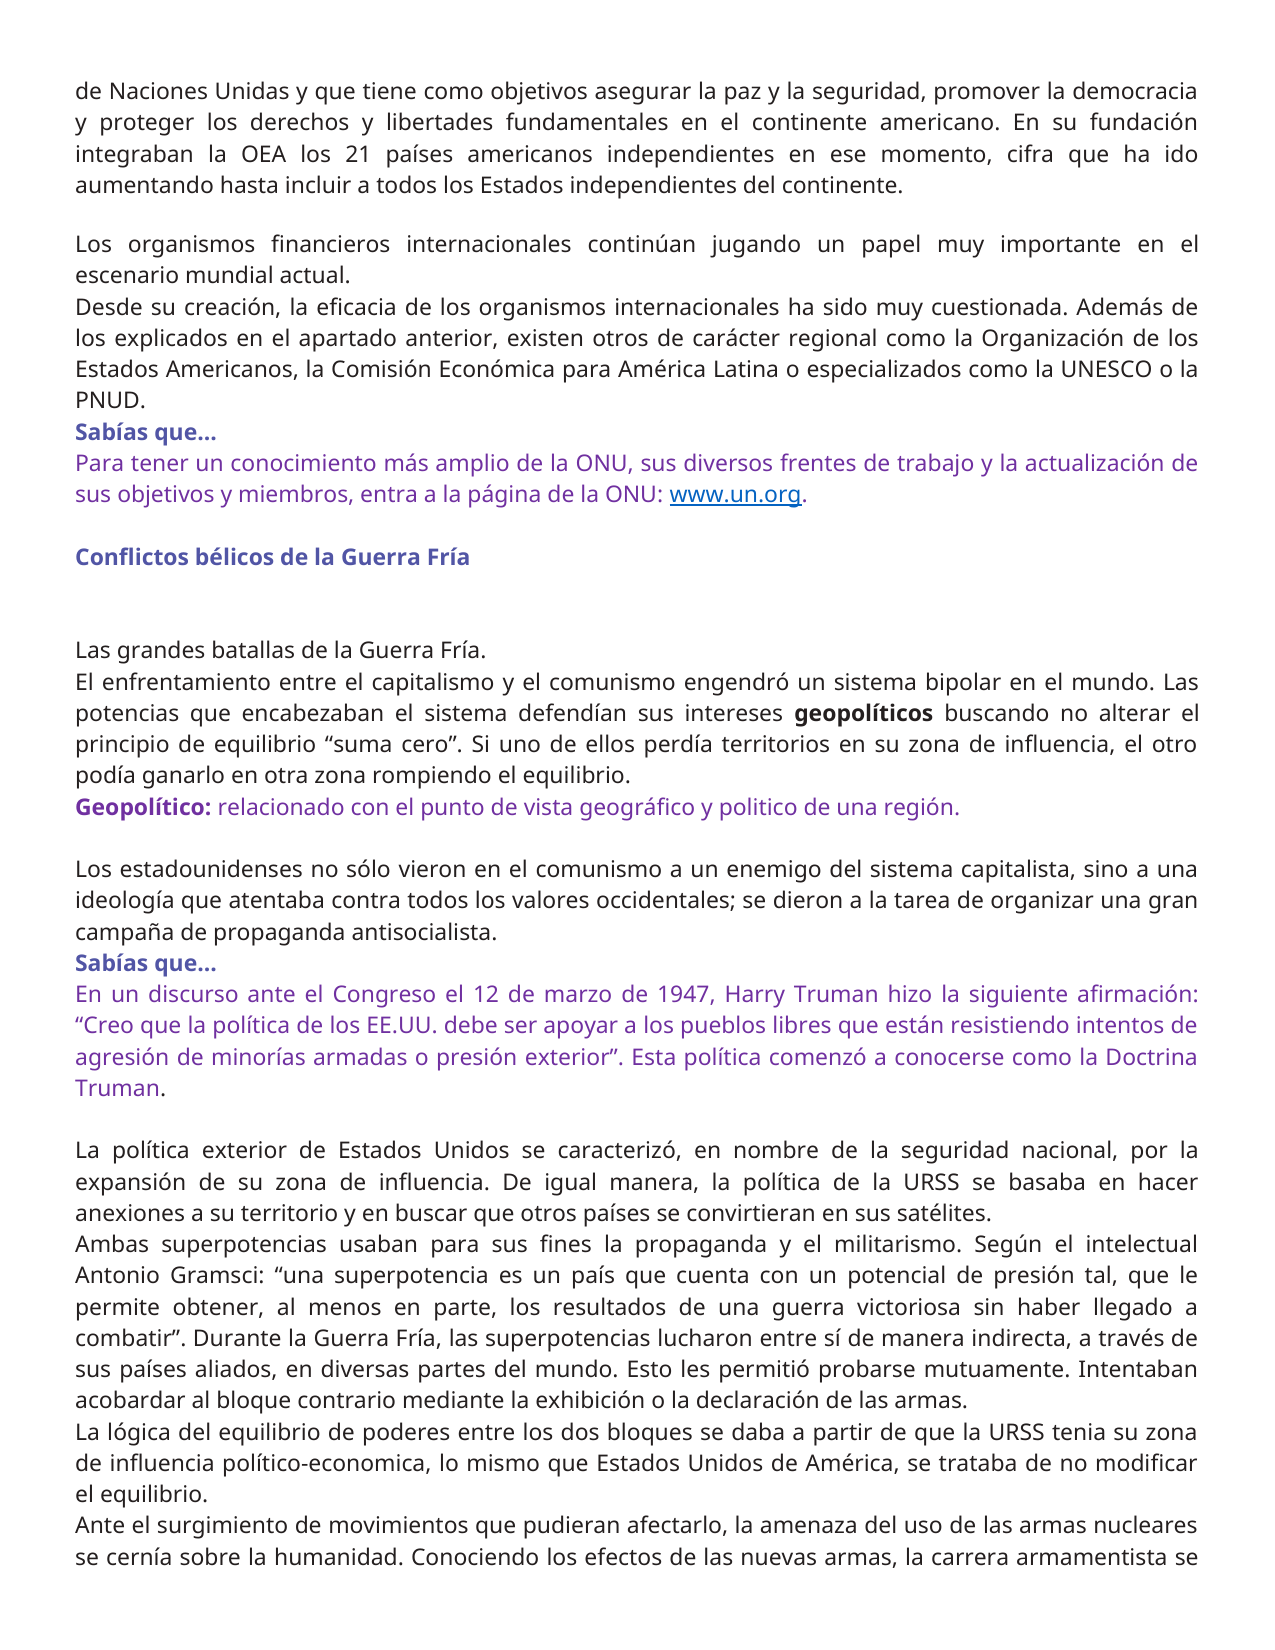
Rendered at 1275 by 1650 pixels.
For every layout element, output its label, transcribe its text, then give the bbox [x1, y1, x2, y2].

text En un discurso ante el Congreso el 12 de marzo de 1947, Harry Truman hizo la siguiente afirmación: “Creo que la política de los EE.UU. debe ser apoyar a los pueblos libres que están resistiendo intentos de agresión de minorías armadas o presión exterior”. Esta política comenzó a conocerse como la Doctrina Truman. [75, 978, 1200, 1103]
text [75, 1509, 1200, 1572]
text Los organismos financieros internacionales continúan jugando un papel muy importante en el escenario mundial actual. [75, 228, 1200, 291]
text Conflictos bélicos de la Guerra Fría [75, 541, 1200, 572]
text Sabías que... [75, 947, 1200, 978]
text Geopolítico: relacionado con el punto de vista geográfico y politico de una región. [75, 791, 1200, 822]
text Ambas superpotencias usaban para sus fines la propaganda y el militarismo. Según el intelectual Antonio Gramsci: “una superpotencia es un país que cuenta con un potencial de presión tal, que le permite obtener, al menos en parte, los resultados de una guerra victoriosa sin haber llegado a combatir”. Durante la Guerra Fría, las superpotencias lucharon entre sí de manera indirecta, a través de sus países aliados, en diversas partes del mundo. Esto les permitió probarse mutuamente. Intentaban acobardar al bloque contrario mediante la exhibición o la declaración de las armas. [75, 1228, 1200, 1416]
text Para tener un conocimiento más amplio de la ONU, sus diversos frentes de trabajo y la actualización de sus objetivos y miembros, entra a la página de la ONU: www.un.org. [75, 447, 1200, 509]
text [75, 75, 1200, 200]
text Desde su creación, la eficacia de los organismos internacionales ha sido muy cuestionada. Además de los explicados en el apartado anterior, existen otros de carácter regional como la Organización de los Estados Americanos, la Comisión Económica para América Latina o especializados como la UNESCO o la PNUD. [75, 291, 1200, 416]
text Los estadounidenses no sólo vieron en el comunismo a un enemigo del sistema capitalista, sino a una ideología que atentaba contra todos los valores occidentales; se dieron a la tarea de organizar una gran campaña de propaganda antisocialista. [75, 853, 1200, 947]
text La política exterior de Estados Unidos se caracterizó, en nombre de la seguridad nacional, por la expansión de su zona de influencia. De igual manera, la política de la URSS se basaba en hacer anexiones a su territorio y en buscar que otros países se convirtieran en sus satélites. [75, 1134, 1200, 1228]
text Las grandes batallas de la Guerra Fría. [75, 634, 1200, 666]
text El enfrentamiento entre el capitalismo y el comunismo engendró un sistema bipolar en el mundo. Las potencias que encabezaban el sistema defendían sus intereses geopolíticos buscando no alterar el principio de equilibrio “suma cero”. Si uno de ellos perdía territorios en su zona de influencia, el otro podía ganarlo en otra zona rompiendo el equilibrio. [75, 666, 1200, 791]
text La lógica del equilibrio de poderes entre los dos bloques se daba a partir de que la URSS tenia su zona de influencia político-economica, lo mismo que Estados Unidos de América, se trataba de no modificar el equilibrio. [75, 1416, 1200, 1509]
text Sabías que... [75, 416, 1200, 447]
